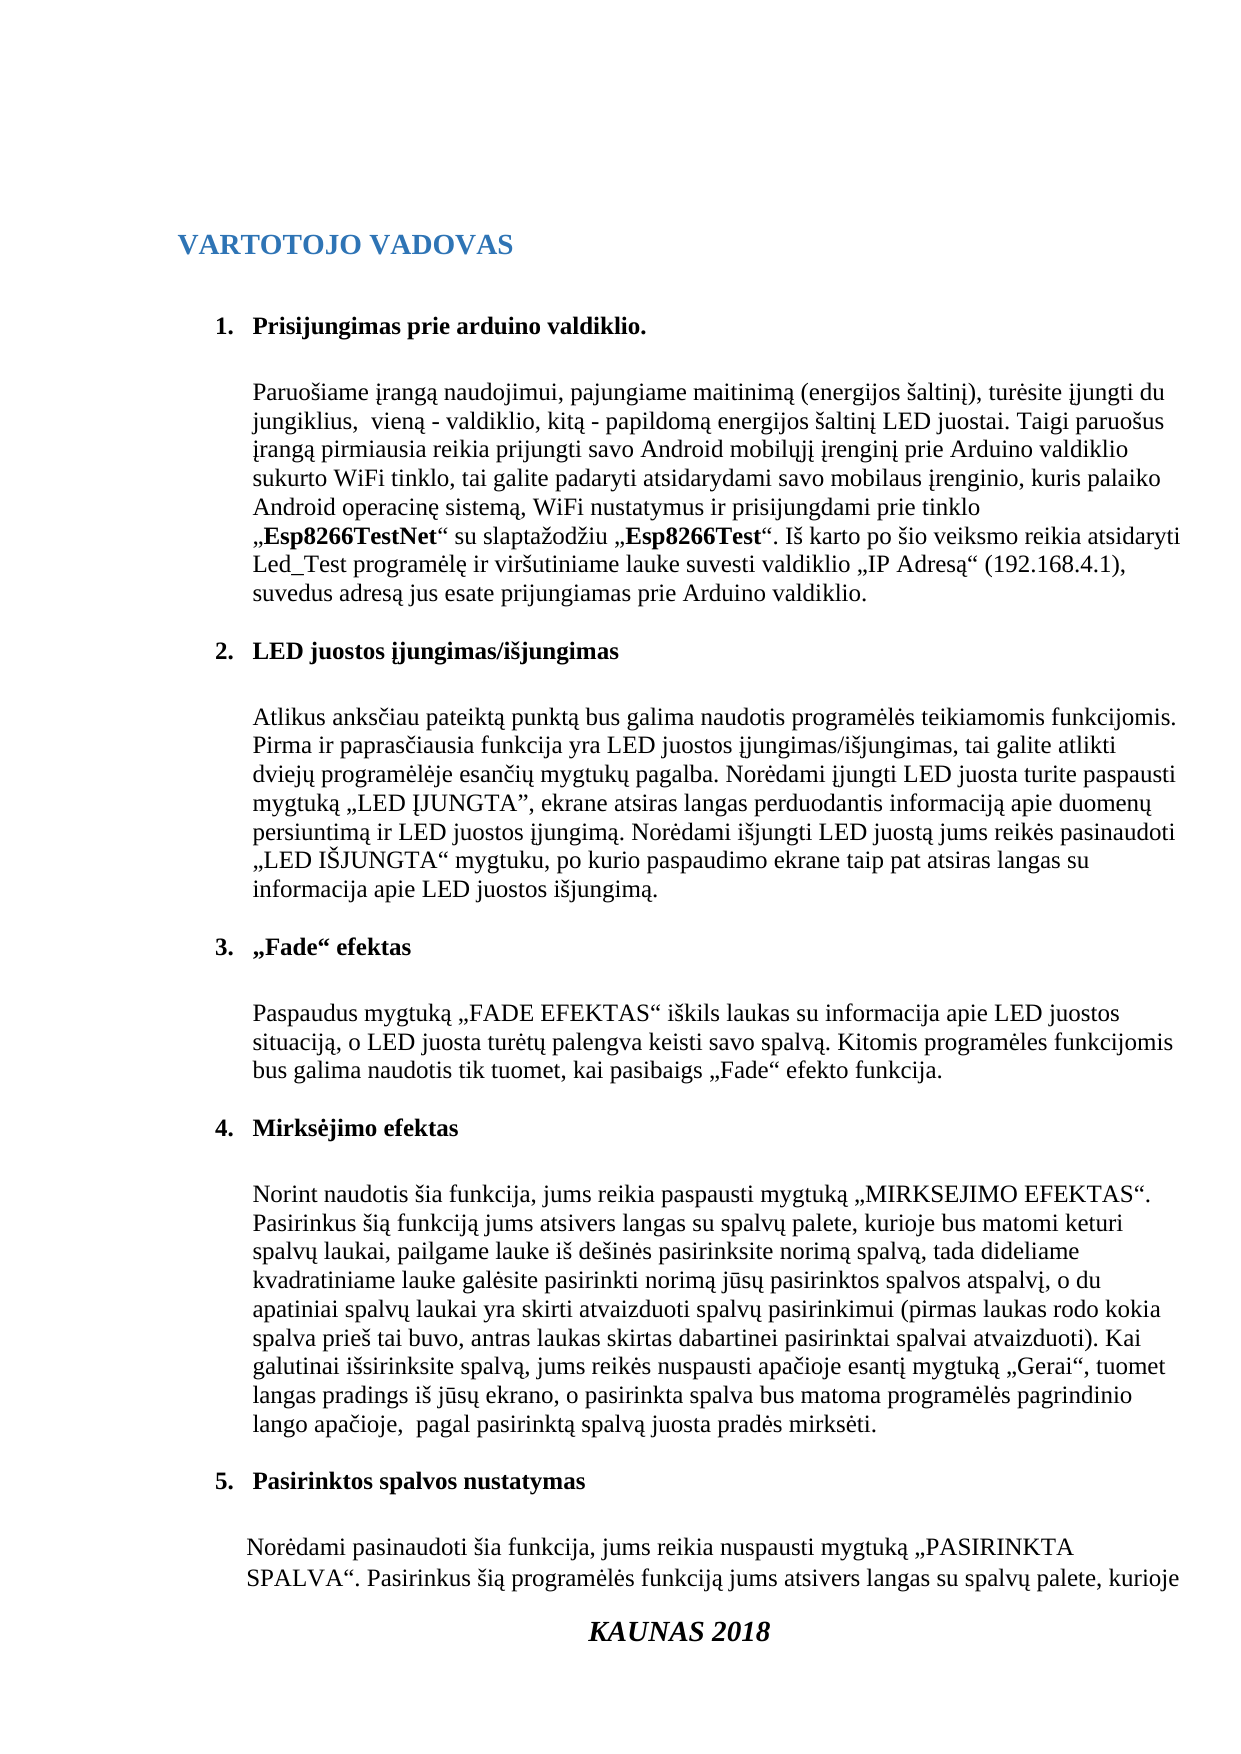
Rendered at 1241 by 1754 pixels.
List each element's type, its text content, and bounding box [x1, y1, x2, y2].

list Mirksėjimo efektas [215, 1113, 1181, 1142]
list Atlikus anksčiau pateiktą punktą bus galima naudotis programėlės teikiamomis funkcijomis. Pirma ir paprasčiausia funkcija yra LED juostos įjungimas/išjungimas, tai galite atlikti dviejų programėlėje esančių mygtukų pagalba. Norėdami įjungti LED juosta turite paspausti mygtuką „LED ĮJUNGTA”, ekrane atsiras langas perduodantis informaciją apie duomenų persiuntimą ir LED juostos įjungimą. Norėdami išjungti LED juostą jums reikės pasinaudoti „LED IŠJUNGTA“ mygtuku, po kurio paspaudimo ekrane taip pat atsiras langas su informacija apie LED juostos išjungimą. [252, 702, 1181, 903]
list LED juostos įjungimas/išjungimas [215, 636, 1181, 664]
list Prisijungimas prie arduino valdiklio. [215, 311, 1181, 340]
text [246, 1532, 1181, 1592]
list Paruošiame įrangą naudojimui, pajungiame maitinimą (energijos šaltinį), turėsite įjungti du jungiklius, vieną - valdiklio, kitą - papildomą energijos šaltinį LED juostai. Taigi paruošus įrangą pirmiausia reikia prijungti savo Android mobilųjį įrenginį prie Arduino valdiklio sukurto WiFi tinklo, tai galite padaryti atsidarydami savo mobilaus įrenginio, kuris palaiko Android operacinę sistemą, WiFi nustatymus ir prisijungdami prie tinklo „Esp8266TestNet“ su slaptažodžiu „Esp8266Test“. Iš karto po šio veiksmo reikia atsidaryti Led_Test programėlę ir viršutiniame lauke suvesti valdiklio „IP Adresą“ (192.168.4.1), suvedus adresą jus esate prijungiamas prie Arduino valdiklio. [252, 377, 1181, 607]
list Paspaudus mygtuką „FADE EFEKTAS“ iškils laukas su informacija apie LED juostos situaciją, o LED juosta turėtų palengva keisti savo spalvą. Kitomis programėles funkcijomis bus galima naudotis tik tuomet, kai pasibaigs „Fade“ efekto funkcija. [252, 998, 1181, 1084]
list Norint naudotis šia funkcija, jums reikia paspausti mygtuką „MIRKSEJIMO EFEKTAS“. Pasirinkus šią funkciją jums atsivers langas su spalvų palete, kurioje bus matomi keturi spalvų laukai, pailgame lauke iš dešinės pasirinksite norimą spalvą, tada dideliame kvadratiniame lauke galėsite pasirinkti norimą jūsų pasirinktos spalvos atspalvį, o du apatiniai spalvų laukai yra skirti atvaizduoti spalvų pasirinkimui (pirmas laukas rodo kokia spalva prieš tai buvo, antras laukas skirtas dabartinei pasirinktai spalvai atvaizduoti). Kai galutinai išsirinksite spalvą, jums reikės nuspausti apačioje esantį mygtuką „Gerai“, tuomet langas pradings iš jūsų ekrano, o pasirinkta spalva bus matoma programėlės pagrindinio lango apačioje, pagal pasirinktą spalvą juosta pradės mirksėti. [252, 1179, 1181, 1438]
list „Fade“ efektas [215, 932, 1181, 961]
list Pasirinktos spalvos nustatymas [215, 1466, 1181, 1495]
subtitle VARTOTOJO VADOVAS [177, 227, 1181, 261]
